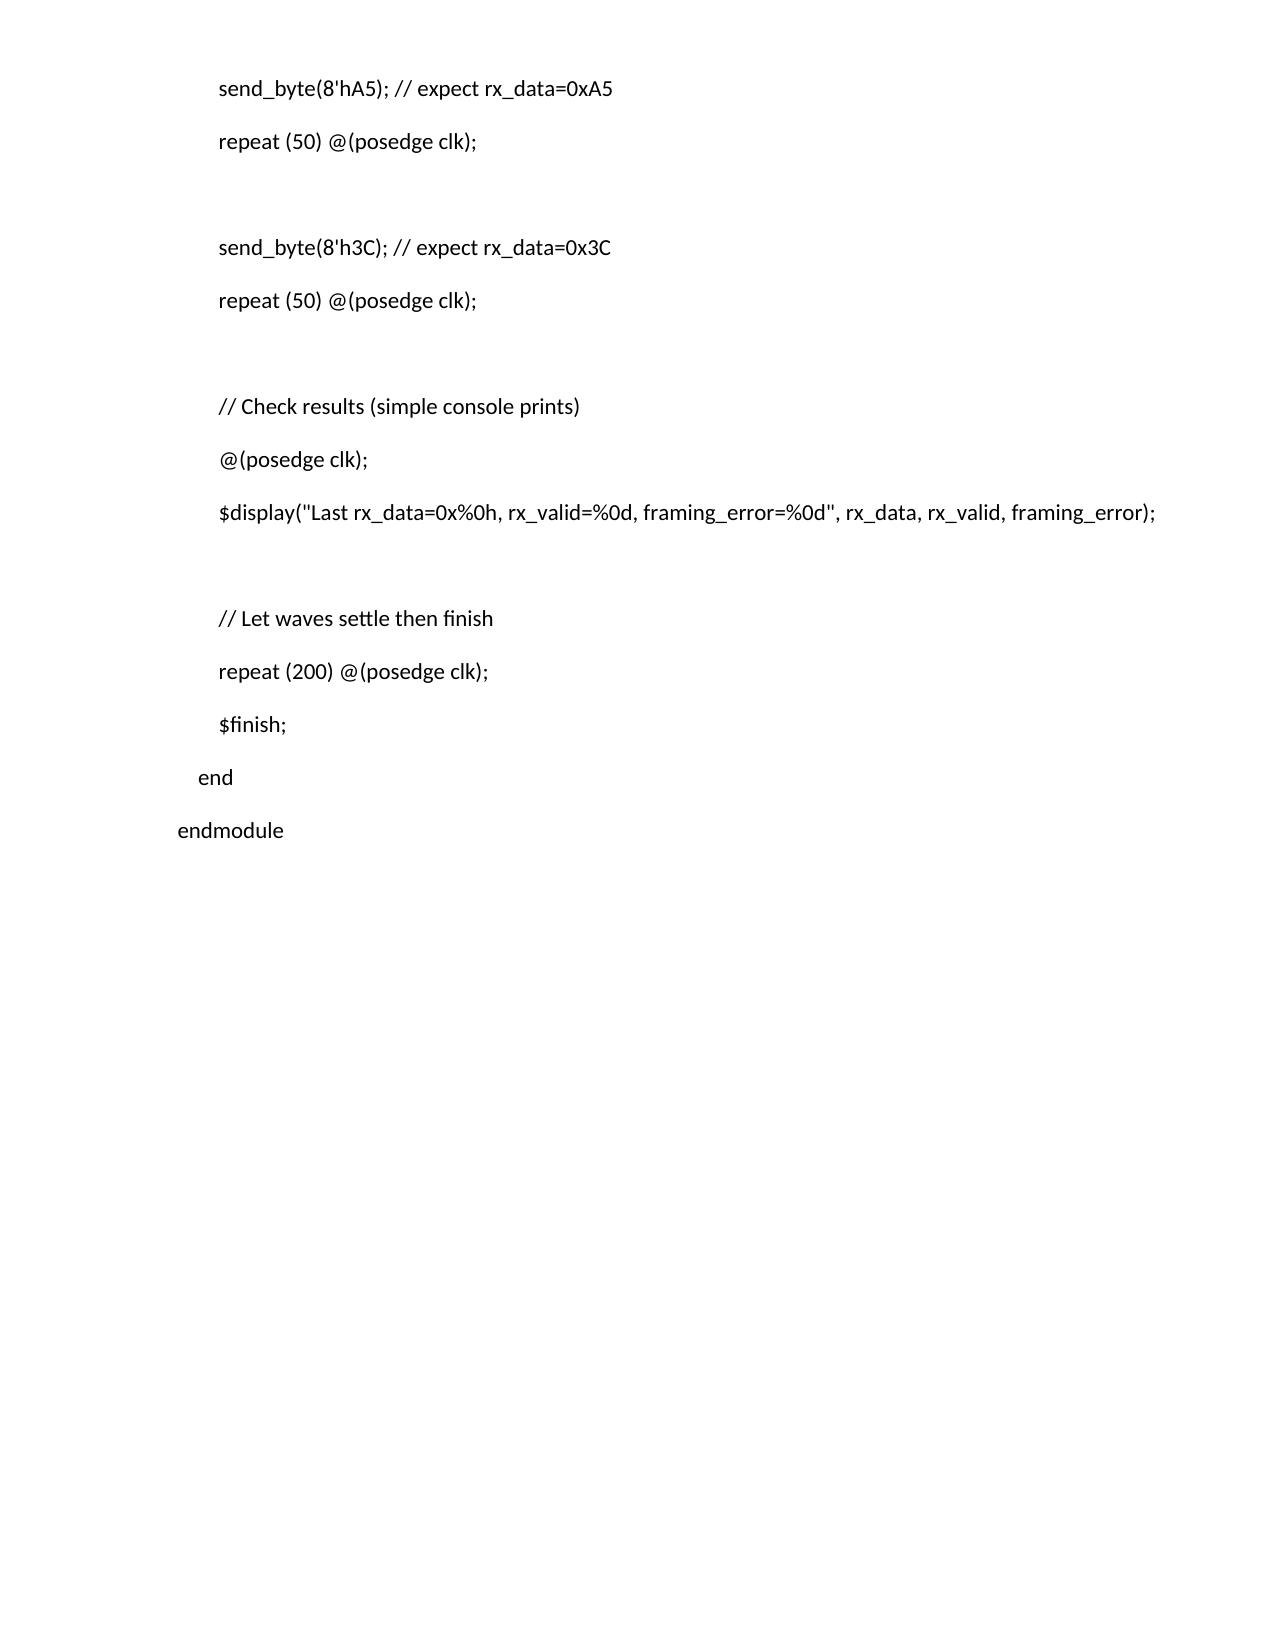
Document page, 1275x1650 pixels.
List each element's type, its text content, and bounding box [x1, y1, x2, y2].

text // Check results (simple console prints) [177, 392, 1181, 420]
text endmodule [177, 816, 1181, 844]
text end [177, 763, 1181, 791]
text $finish; [177, 710, 1181, 738]
text $display("Last rx_data=0x%0h, rx_valid=%0d, framing_error=%0d", rx_data, rx_valid, framing_error); [177, 498, 1181, 526]
text repeat (50) @(posedge clk); [177, 127, 1181, 155]
text send_byte(8'hA5); // expect rx_data=0xA5 [177, 74, 1181, 102]
text repeat (200) @(posedge clk); [177, 657, 1181, 685]
text send_byte(8'h3C); // expect rx_data=0x3C [177, 233, 1181, 261]
text @(posedge clk); [177, 445, 1181, 473]
text // Let waves settle then finish [177, 604, 1181, 632]
text repeat (50) @(posedge clk); [177, 286, 1181, 314]
